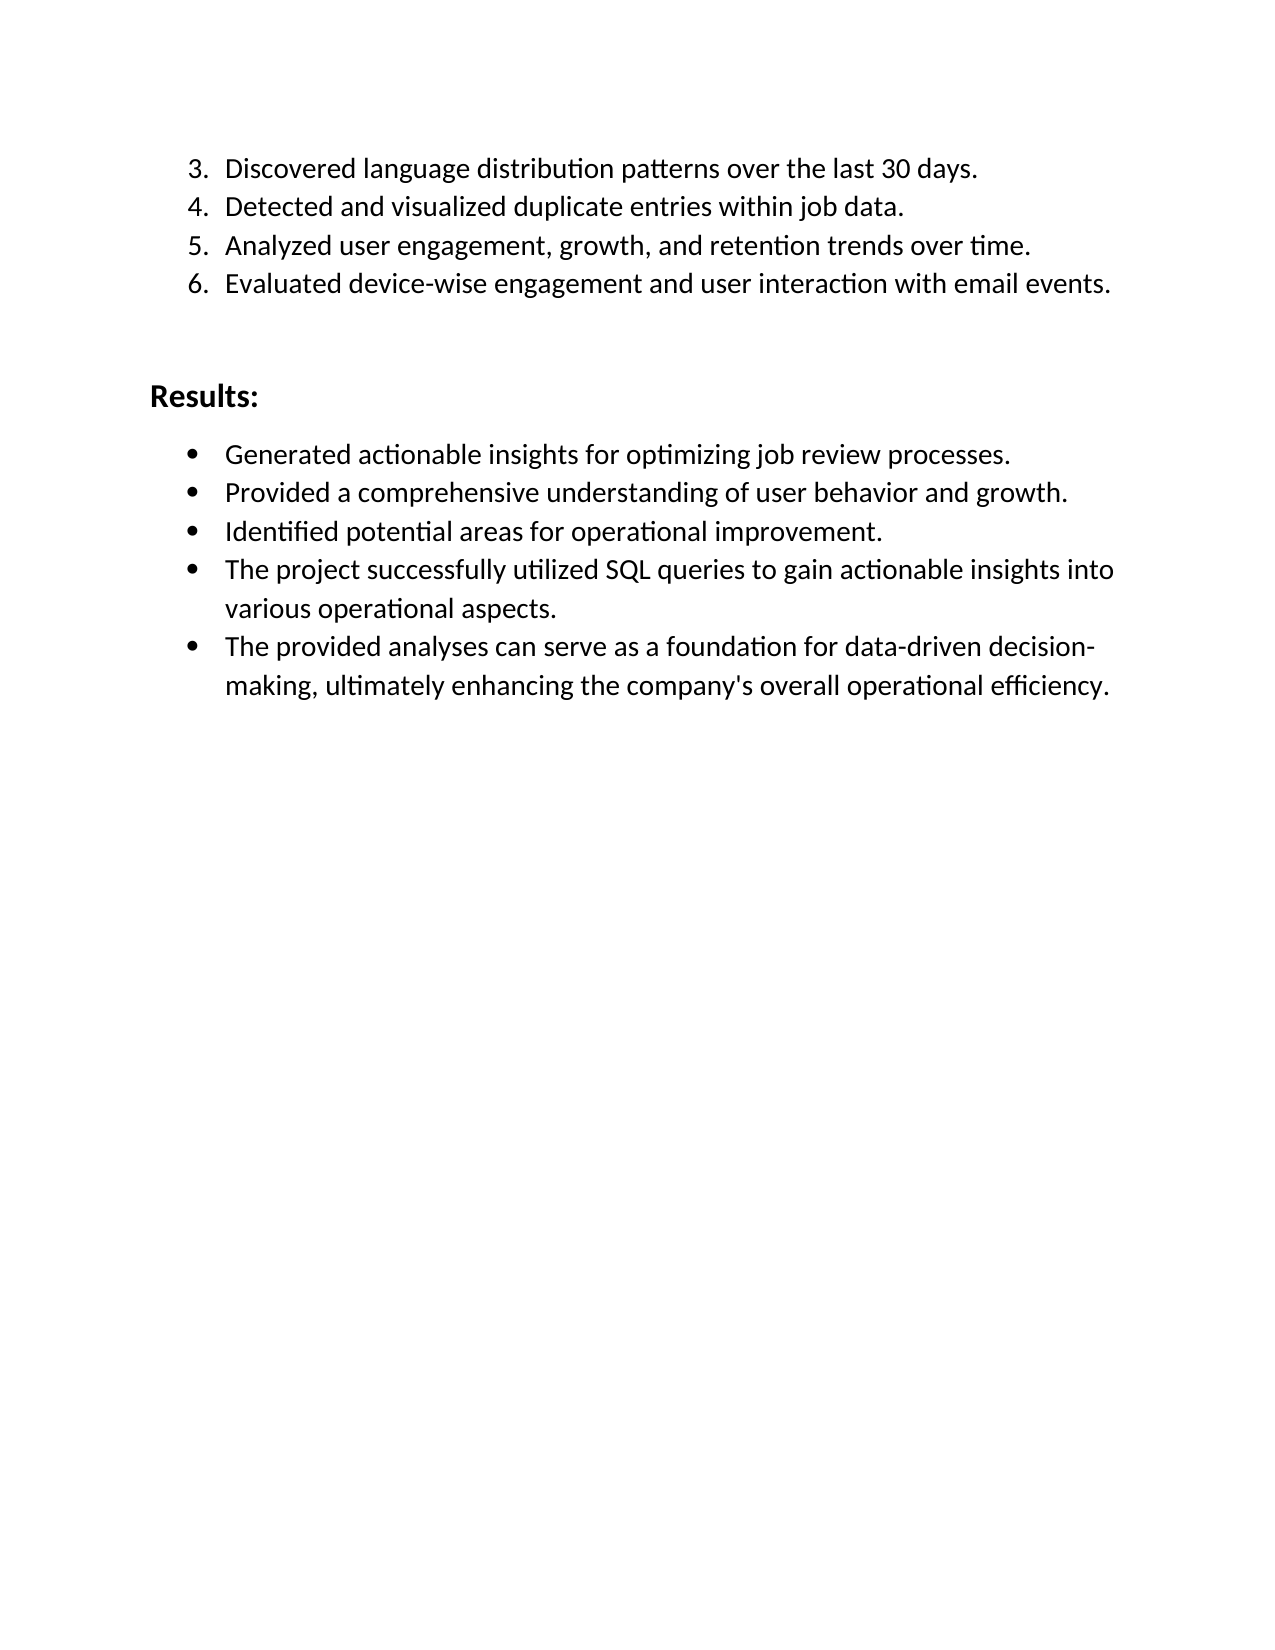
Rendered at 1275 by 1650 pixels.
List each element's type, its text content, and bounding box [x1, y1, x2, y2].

list The project successfully utilized SQL queries to gain actionable insights into various operational aspects. [187, 551, 1125, 626]
list The provided analyses can serve as a foundation for data-driven decision-making, ultimately enhancing the company's overall operational efficiency. [187, 628, 1125, 702]
list Evaluated device-wise engagement and user interaction with email events. [187, 265, 1125, 301]
list Detected and visualized duplicate entries within job data. [187, 188, 1125, 224]
list Provided a comprehensive understanding of user behavior and growth. [187, 474, 1125, 510]
list Identified potential areas for operational improvement. [187, 513, 1125, 549]
list Generated actionable insights for optimizing job review processes. [187, 436, 1125, 472]
list Analyzed user engagement, growth, and retention trends over time. [187, 227, 1125, 262]
list Discovered language distribution patterns over the last 30 days. [187, 150, 1125, 186]
text Results: [150, 376, 1125, 416]
